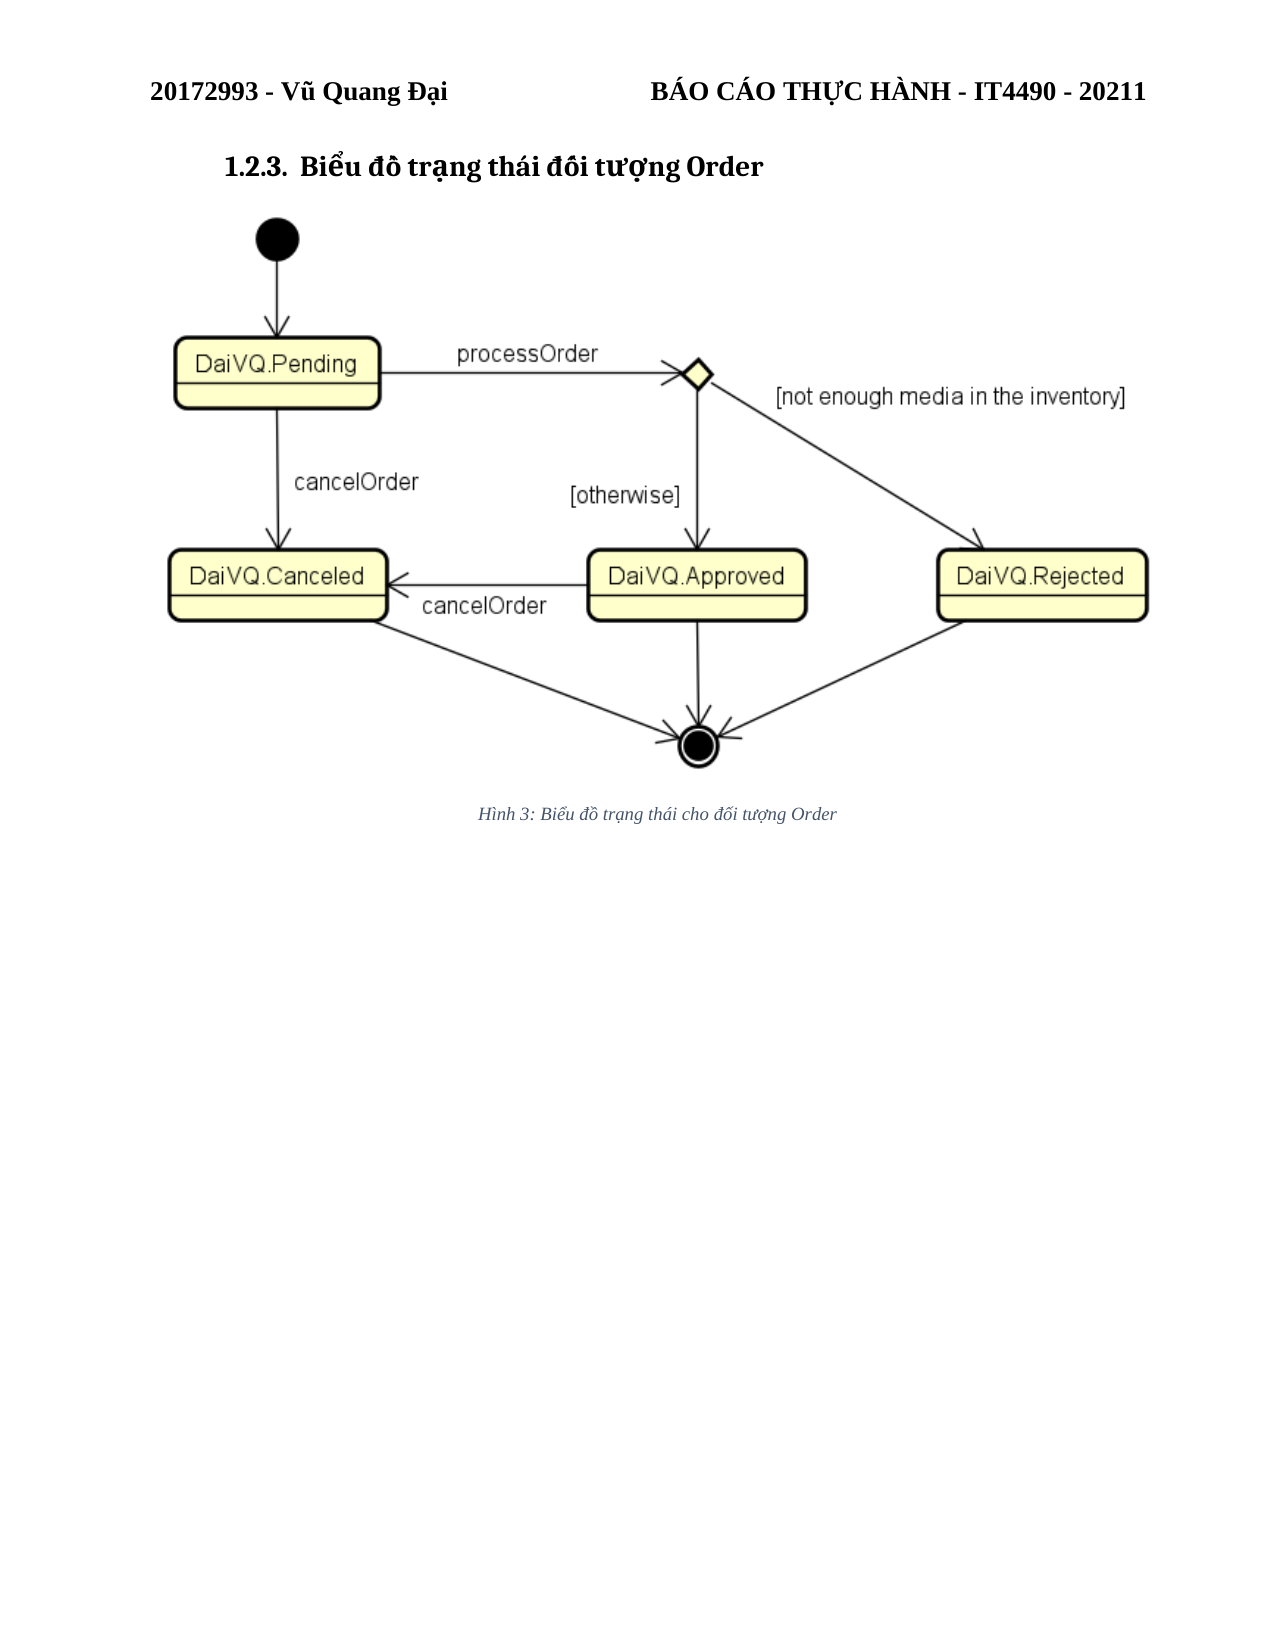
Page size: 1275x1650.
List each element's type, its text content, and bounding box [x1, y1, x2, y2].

picture [150, 201, 1167, 785]
subtitle Biểu đồ trạng thái đối tượng Order [225, 150, 1167, 183]
text Hình 3: Biểu đồ trạng thái cho đối tượng Order [150, 803, 1167, 825]
